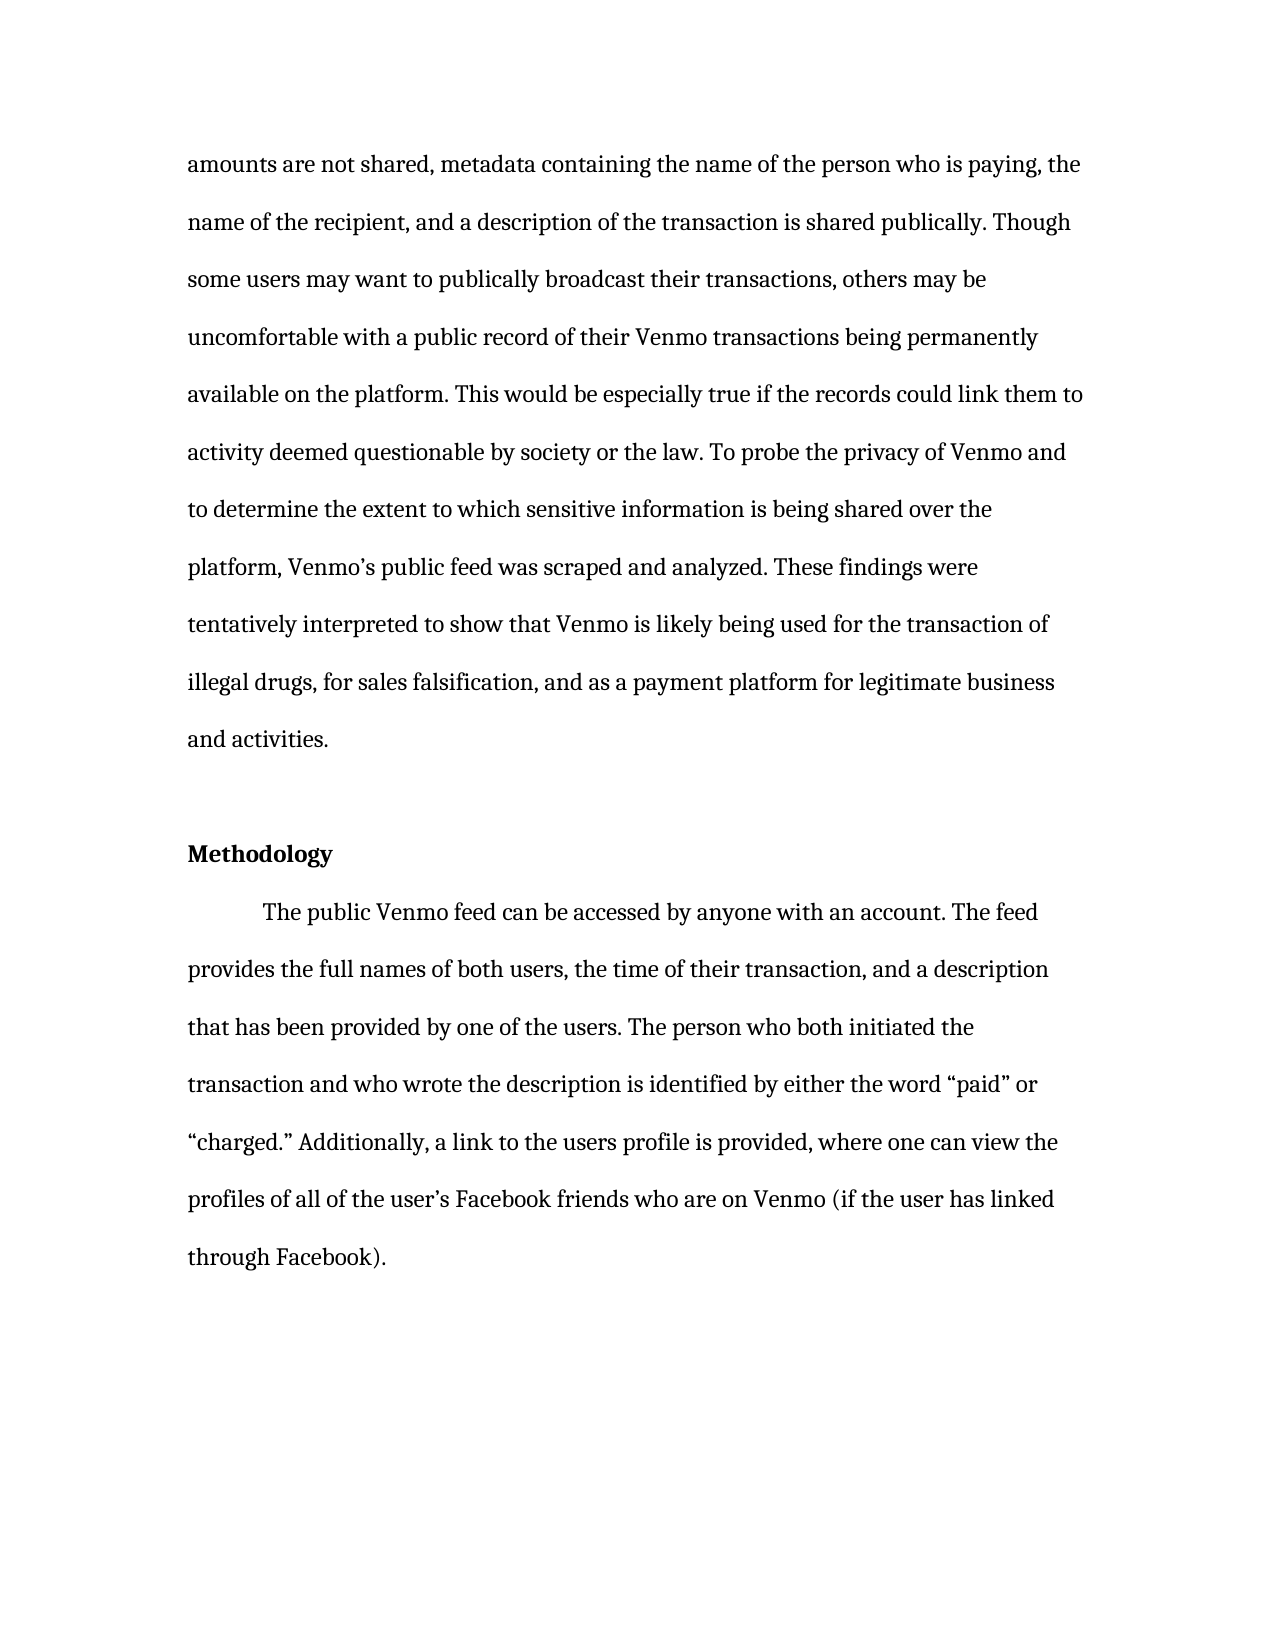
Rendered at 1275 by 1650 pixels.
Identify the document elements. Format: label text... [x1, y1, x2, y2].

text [187, 150, 1087, 754]
text Methodology [187, 840, 1087, 869]
text The public Venmo feed can be accessed by anyone with an account. The feed provides the full names of both users, the time of their transaction, and a description that has been provided by one of the users. The person who both initiated the transaction and who wrote the description is identified by either the word “paid” or “charged.” Additionally, a link to the users profile is provided, where one can view the profiles of all of the user’s Facebook friends who are on Venmo (if the user has linked through Facebook). [187, 897, 1087, 1271]
